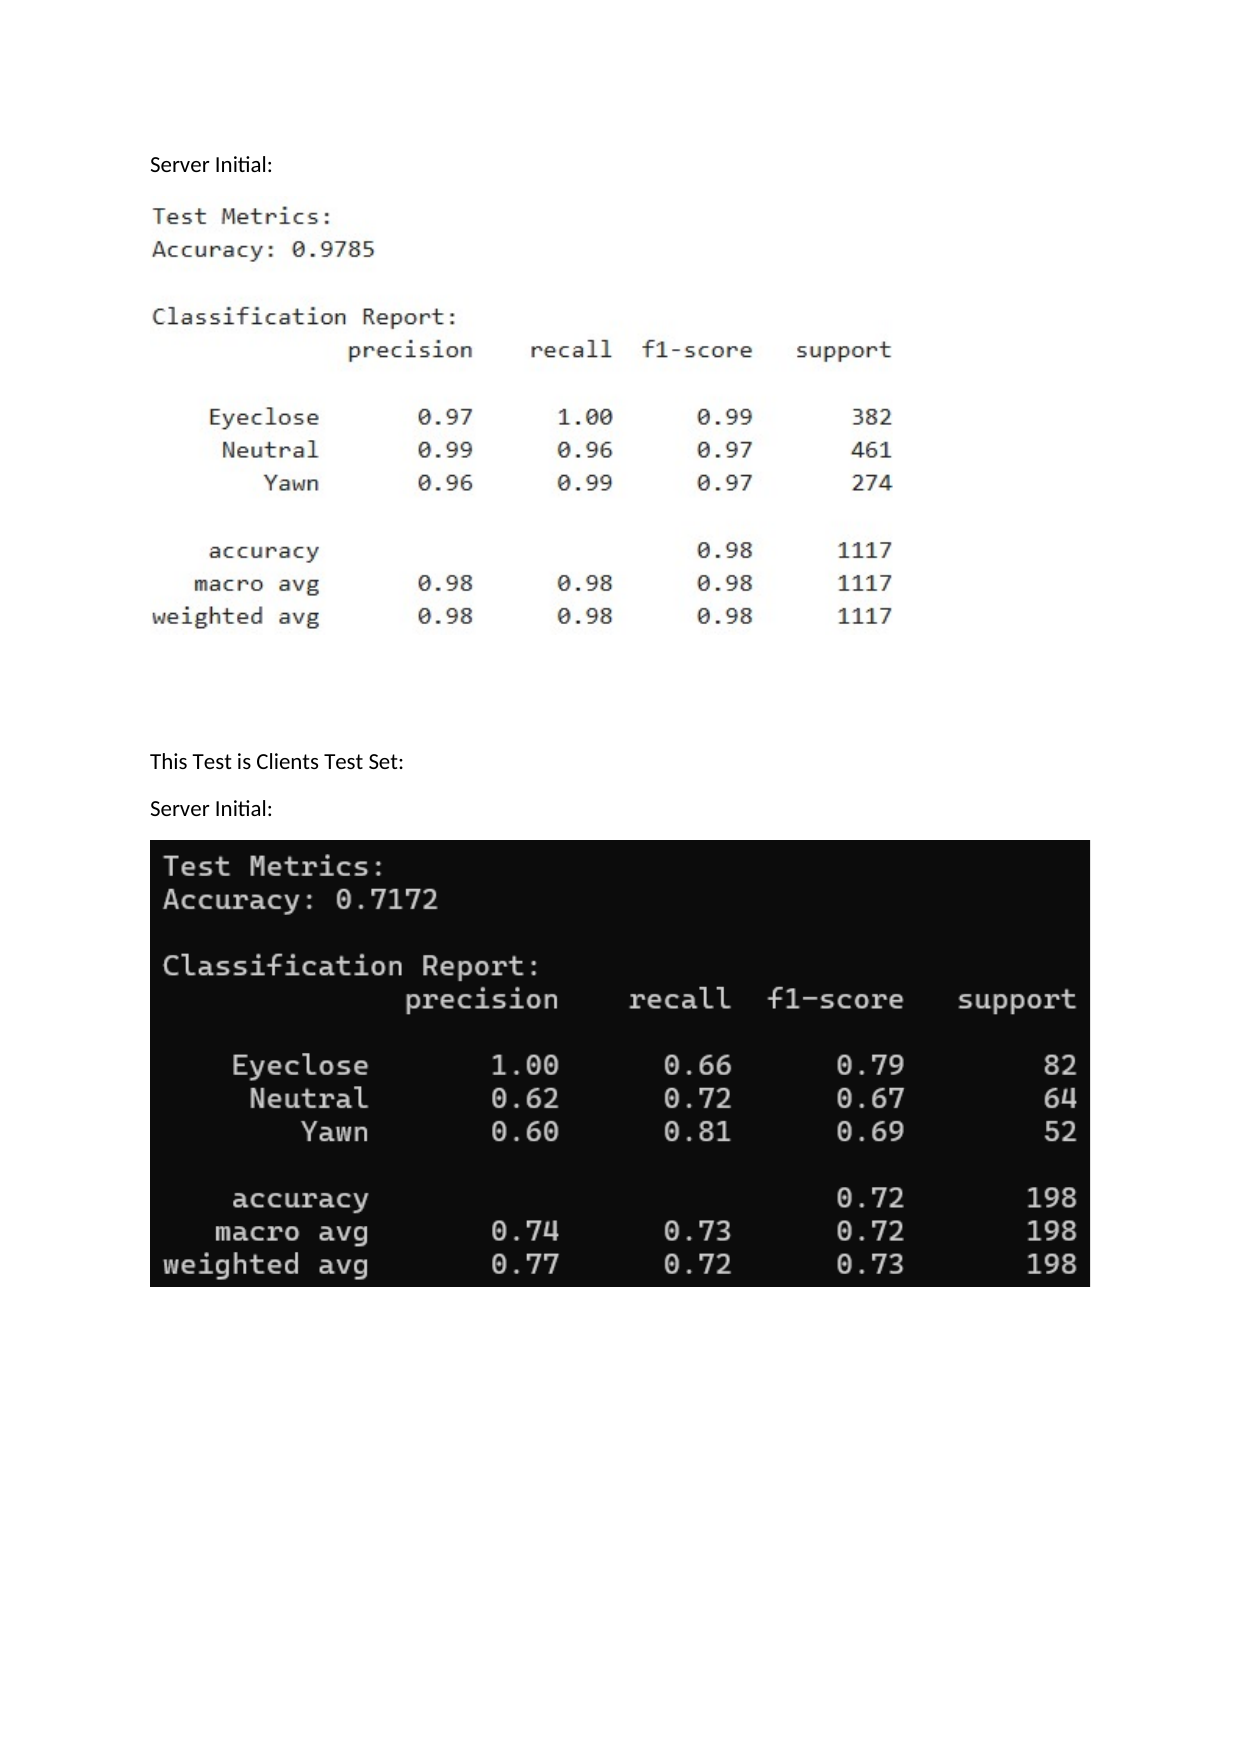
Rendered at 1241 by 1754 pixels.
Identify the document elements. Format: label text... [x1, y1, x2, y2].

picture [150, 840, 1091, 1287]
text Server Initial: [150, 794, 1090, 822]
picture [150, 196, 893, 635]
text This Test is Clients Test Set: [150, 747, 1090, 775]
text Server Initial: [150, 150, 1090, 178]
